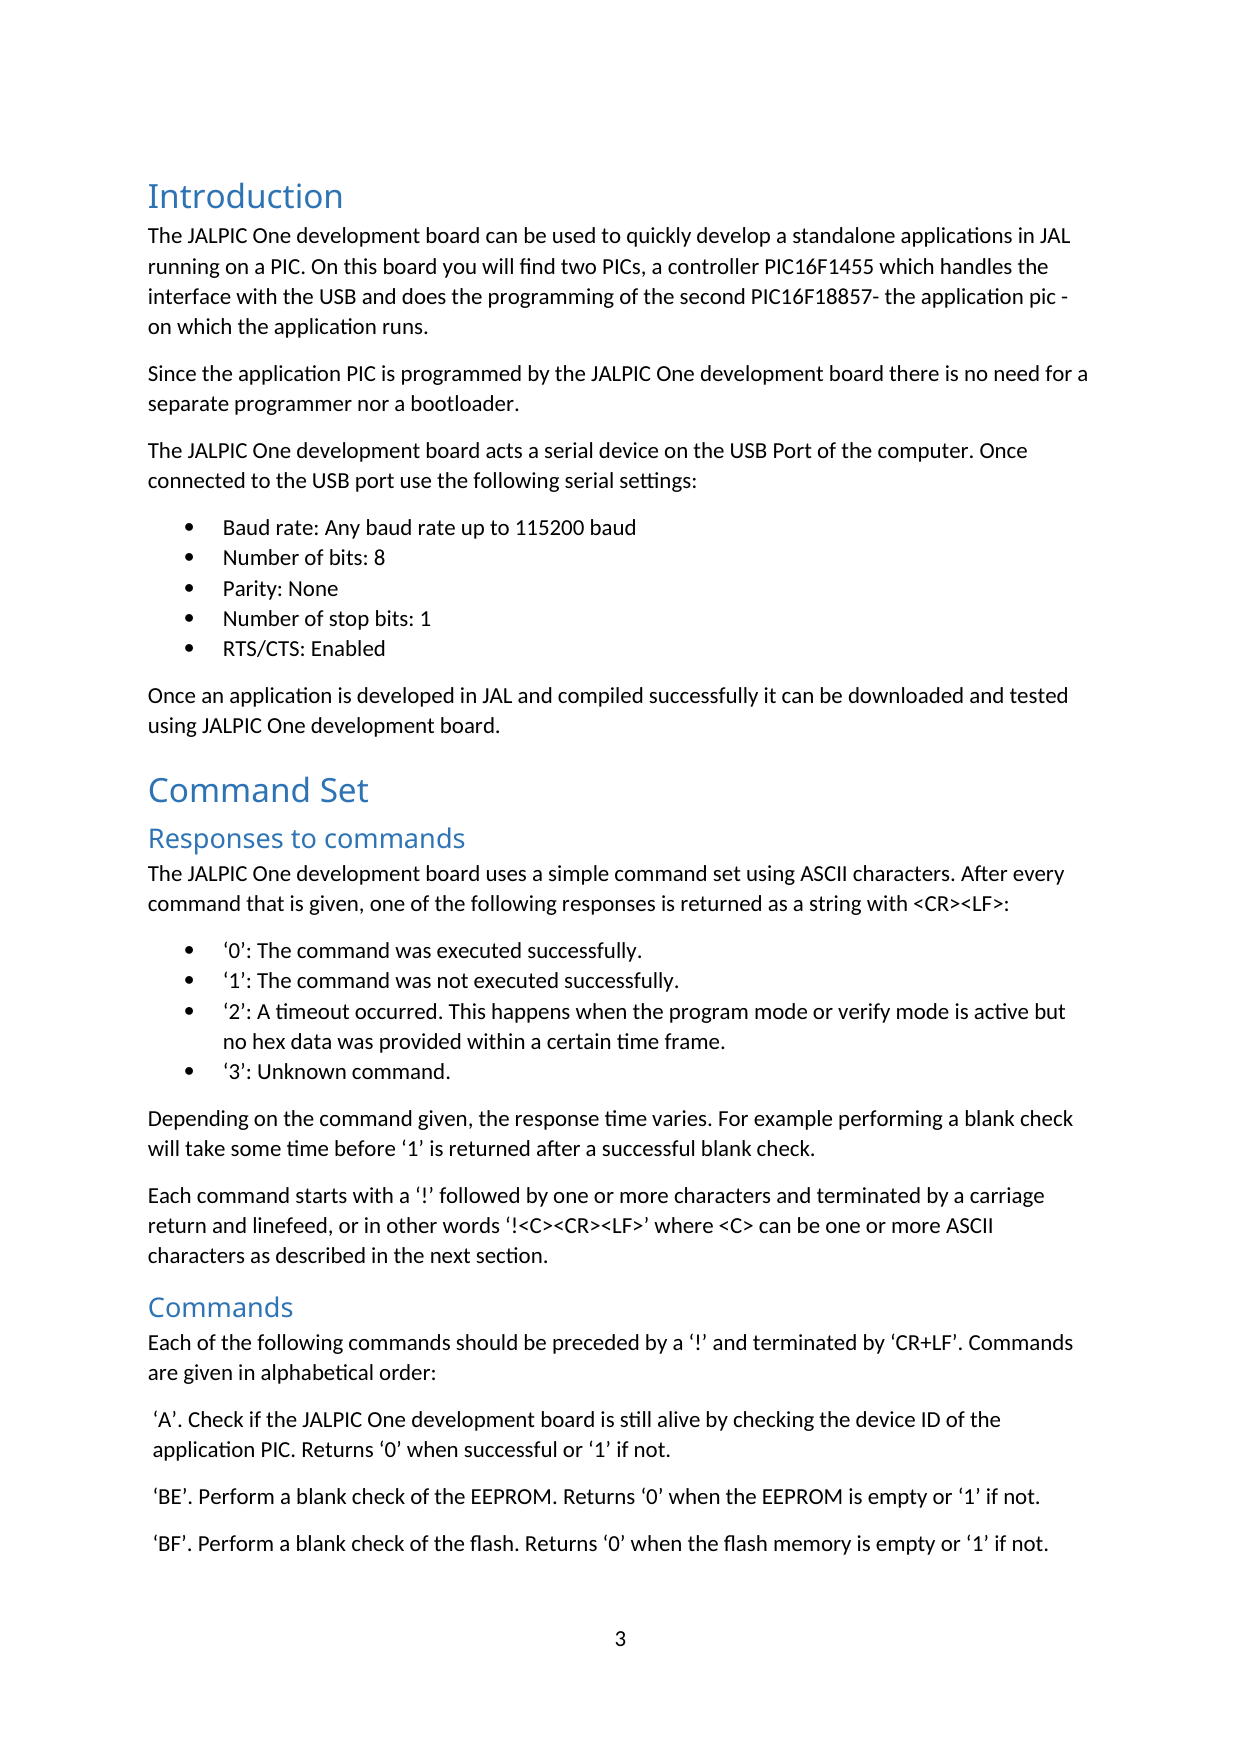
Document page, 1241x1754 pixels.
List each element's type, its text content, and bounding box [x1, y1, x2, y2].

text Since the application PIC is programmed by the JALPIC One development board there is no need for a separate programmer nor a bootloader. [148, 359, 1093, 417]
subtitle Responses to commands [148, 819, 1093, 856]
text The JALPIC One development board can be used to quickly develop a standalone applications in JAL running on a PIC. On this board you will find two PICs, a controller PIC16F1455 which handles the interface with the USB and does the programming of the second PIC16F18857- the application pic - on which the application runs. [148, 222, 1093, 340]
text Each of the following commands should be preceded by a ‘!’ and terminated by ‘CR+LF’. Commands are given in alphabetical order: [148, 1328, 1093, 1386]
list ‘0’: The command was executed successfully. [185, 936, 1093, 964]
text Once an application is developed in JAL and compiled successfully it can be downloaded and tested using JALPIC One development board. [148, 681, 1093, 739]
list ‘2’: A timeout occurred. This happens when the program mode or verify mode is active but no hex data was provided within a certain time frame. [185, 997, 1093, 1055]
text The JALPIC One development board acts a serial device on the USB Port of the computer. Once connected to the USB port use the following serial settings: [148, 436, 1093, 494]
subtitle Command Set [148, 766, 1093, 812]
text Each command starts with a ‘!’ followed by one or more characters and terminated by a carriage return and linefeed, or in other words ‘!<C><CR><LF>’ where <C> can be one or more ASCII characters as described in the next section. [148, 1181, 1093, 1269]
text ‘A’. Check if the JALPIC One development board is still alive by checking the device ID of the application PIC. Returns ‘0’ when successful or ‘1’ if not. [152, 1405, 1093, 1463]
list Number of stop bits: 1 [185, 604, 1093, 632]
subtitle Introduction [148, 173, 1093, 218]
subtitle Commands [148, 1288, 1093, 1325]
list Parity: None [185, 574, 1093, 602]
list ‘3’: Unknown command. [185, 1057, 1093, 1085]
text The JALPIC One development board uses a simple command set using ASCII characters. After every command that is given, one of the following responses is returned as a string with <CR><LF>: [148, 859, 1093, 917]
text ‘BF’. Perform a blank check of the flash. Returns ‘0’ when the flash memory is empty or ‘1’ if not. [152, 1529, 1093, 1557]
text Depending on the command given, the response time varies. For example performing a blank check will take some time before ‘1’ is returned after a successful blank check. [148, 1104, 1093, 1162]
list ‘1’: The command was not executed successfully. [185, 967, 1093, 994]
list RTS/CTS: Enabled [185, 634, 1093, 662]
list Baud rate: Any baud rate up to 115200 baud [185, 513, 1093, 541]
list Number of bits: 8 [185, 543, 1093, 571]
text ‘BE’. Perform a blank check of the EEPROM. Returns ‘0’ when the EEPROM is empty or ‘1’ if not. [152, 1482, 1093, 1510]
